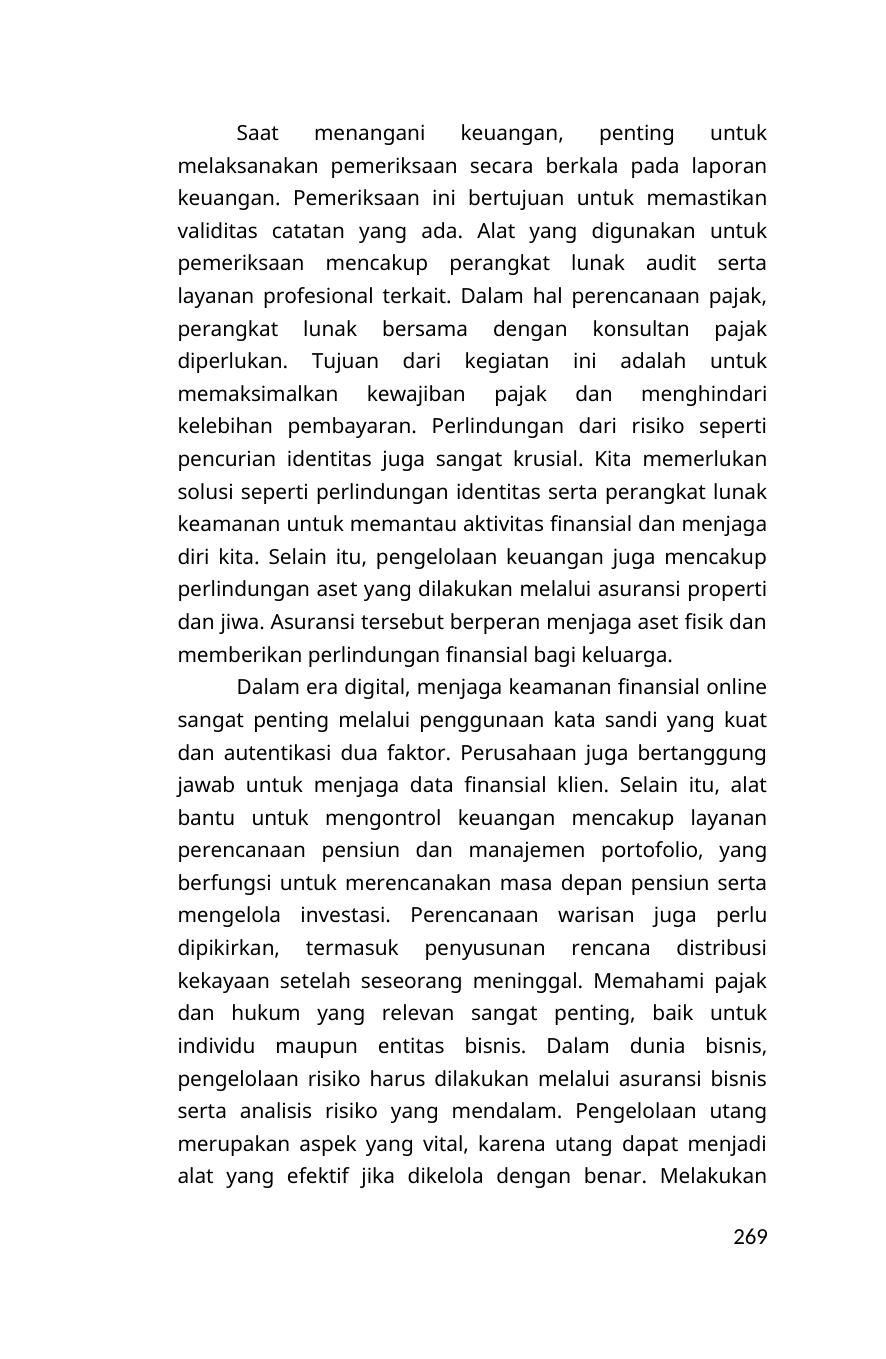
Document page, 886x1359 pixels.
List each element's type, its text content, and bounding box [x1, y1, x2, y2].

text Saat menangani keuangan, penting untuk melaksanakan pemeriksaan secara berkala pada laporan keuangan. Pemeriksaan ini bertujuan untuk memastikan validitas catatan yang ada. Alat yang digunakan untuk pemeriksaan mencakup perangkat lunak audit serta layanan profesional terkait. Dalam hal perencanaan pajak, perangkat lunak bersama dengan konsultan pajak diperlukan. Tujuan dari kegiatan ini adalah untuk memaksimalkan kewajiban pajak dan menghindari kelebihan pembayaran. Perlindungan dari risiko seperti pencurian identitas juga sangat krusial. Kita memerlukan solusi seperti perlindungan identitas serta perangkat lunak keamanan untuk memantau aktivitas finansial dan menjaga diri kita. Selain itu, pengelolaan keuangan juga mencakup perlindungan aset yang dilakukan melalui asuransi properti dan jiwa. Asuransi tersebut berperan menjaga aset fisik dan memberikan perlindungan finansial bagi keluarga. [177, 118, 768, 668]
